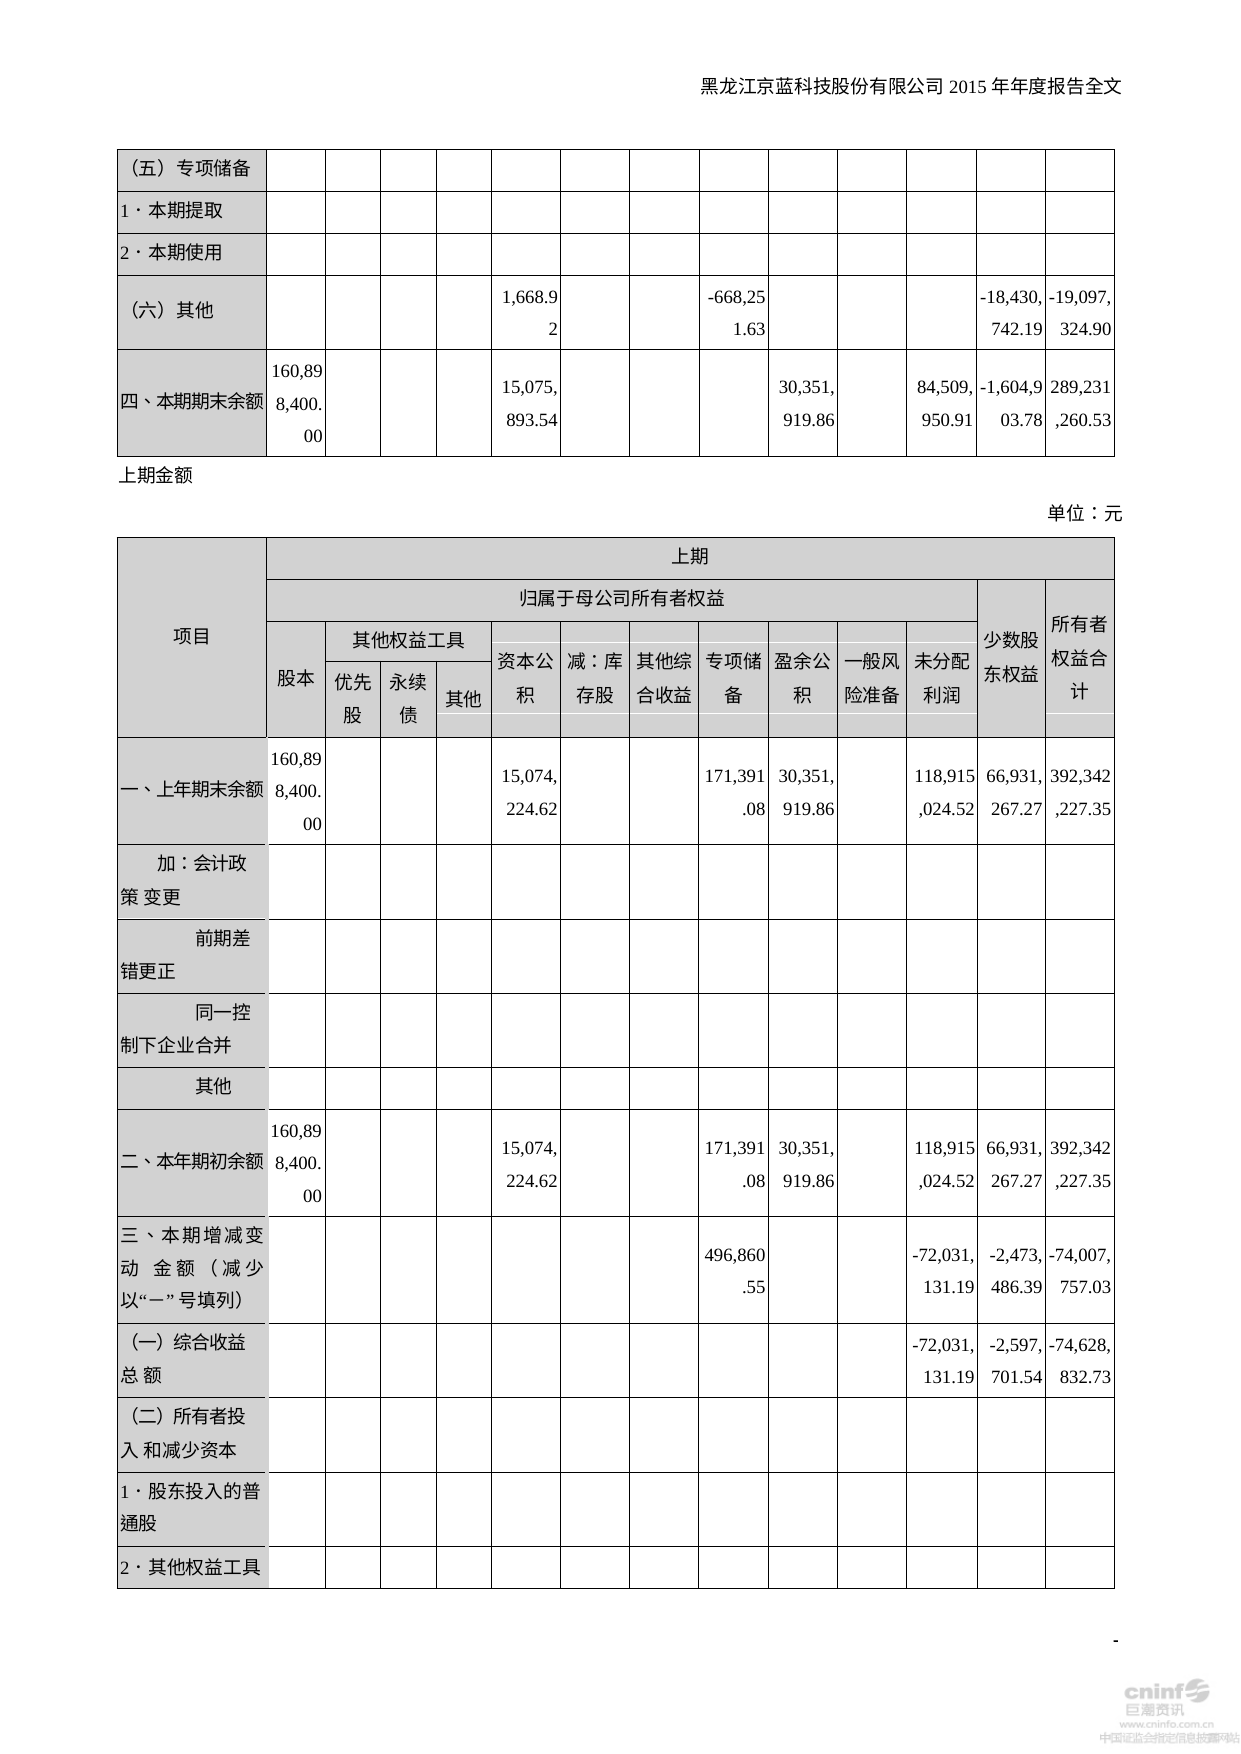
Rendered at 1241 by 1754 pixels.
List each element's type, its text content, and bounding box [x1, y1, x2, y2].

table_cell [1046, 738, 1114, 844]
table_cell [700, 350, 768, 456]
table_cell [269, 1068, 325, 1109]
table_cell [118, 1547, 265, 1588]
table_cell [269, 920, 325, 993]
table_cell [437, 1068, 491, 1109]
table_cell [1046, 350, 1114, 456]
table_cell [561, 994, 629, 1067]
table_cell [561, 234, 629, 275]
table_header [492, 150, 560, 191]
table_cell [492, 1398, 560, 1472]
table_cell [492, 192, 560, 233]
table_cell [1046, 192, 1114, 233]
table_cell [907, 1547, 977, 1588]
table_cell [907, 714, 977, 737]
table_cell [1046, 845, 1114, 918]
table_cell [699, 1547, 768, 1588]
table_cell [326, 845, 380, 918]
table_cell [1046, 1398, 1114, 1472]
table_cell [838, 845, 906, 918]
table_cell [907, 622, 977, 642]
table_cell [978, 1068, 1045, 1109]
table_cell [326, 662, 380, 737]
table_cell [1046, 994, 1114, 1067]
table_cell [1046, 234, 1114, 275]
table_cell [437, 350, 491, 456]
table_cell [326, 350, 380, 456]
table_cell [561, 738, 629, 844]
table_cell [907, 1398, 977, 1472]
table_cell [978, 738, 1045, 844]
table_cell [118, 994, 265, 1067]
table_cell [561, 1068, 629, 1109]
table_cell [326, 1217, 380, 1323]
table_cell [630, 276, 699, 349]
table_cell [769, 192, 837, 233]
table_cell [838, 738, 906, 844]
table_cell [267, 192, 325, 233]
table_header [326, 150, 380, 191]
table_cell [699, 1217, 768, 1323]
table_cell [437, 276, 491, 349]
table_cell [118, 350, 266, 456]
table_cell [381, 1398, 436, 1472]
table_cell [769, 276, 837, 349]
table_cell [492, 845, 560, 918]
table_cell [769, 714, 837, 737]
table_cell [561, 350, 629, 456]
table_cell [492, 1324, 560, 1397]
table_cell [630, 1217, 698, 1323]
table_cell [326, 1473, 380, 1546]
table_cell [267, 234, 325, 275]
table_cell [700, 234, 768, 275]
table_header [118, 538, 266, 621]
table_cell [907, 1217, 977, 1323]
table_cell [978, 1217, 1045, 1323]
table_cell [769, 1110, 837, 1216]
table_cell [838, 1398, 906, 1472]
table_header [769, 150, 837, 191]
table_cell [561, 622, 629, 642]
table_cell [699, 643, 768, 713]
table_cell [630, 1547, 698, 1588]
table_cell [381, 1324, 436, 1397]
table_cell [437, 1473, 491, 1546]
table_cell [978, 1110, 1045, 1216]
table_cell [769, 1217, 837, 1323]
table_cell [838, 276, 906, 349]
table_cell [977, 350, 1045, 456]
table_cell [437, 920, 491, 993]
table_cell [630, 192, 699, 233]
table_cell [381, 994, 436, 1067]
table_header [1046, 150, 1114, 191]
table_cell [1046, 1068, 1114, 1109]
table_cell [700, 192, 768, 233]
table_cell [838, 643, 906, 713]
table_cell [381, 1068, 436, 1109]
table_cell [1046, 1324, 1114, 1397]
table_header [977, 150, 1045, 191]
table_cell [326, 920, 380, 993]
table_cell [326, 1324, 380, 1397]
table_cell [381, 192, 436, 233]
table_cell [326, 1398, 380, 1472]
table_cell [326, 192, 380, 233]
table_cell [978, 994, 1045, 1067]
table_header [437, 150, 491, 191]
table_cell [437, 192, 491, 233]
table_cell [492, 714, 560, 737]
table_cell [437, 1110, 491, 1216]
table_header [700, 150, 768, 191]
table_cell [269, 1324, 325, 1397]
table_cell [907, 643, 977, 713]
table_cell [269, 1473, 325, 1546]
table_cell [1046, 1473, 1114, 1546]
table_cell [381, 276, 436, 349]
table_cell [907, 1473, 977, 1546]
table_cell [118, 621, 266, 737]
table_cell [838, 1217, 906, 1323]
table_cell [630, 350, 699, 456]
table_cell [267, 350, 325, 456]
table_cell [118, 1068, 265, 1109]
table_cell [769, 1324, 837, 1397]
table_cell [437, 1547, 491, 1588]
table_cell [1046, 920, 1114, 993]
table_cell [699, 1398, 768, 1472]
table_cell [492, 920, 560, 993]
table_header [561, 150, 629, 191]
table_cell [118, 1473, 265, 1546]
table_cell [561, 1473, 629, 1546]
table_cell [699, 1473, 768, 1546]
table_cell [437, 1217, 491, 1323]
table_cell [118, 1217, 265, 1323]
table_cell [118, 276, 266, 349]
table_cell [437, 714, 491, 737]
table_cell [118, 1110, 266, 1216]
picture [1099, 1673, 1241, 1754]
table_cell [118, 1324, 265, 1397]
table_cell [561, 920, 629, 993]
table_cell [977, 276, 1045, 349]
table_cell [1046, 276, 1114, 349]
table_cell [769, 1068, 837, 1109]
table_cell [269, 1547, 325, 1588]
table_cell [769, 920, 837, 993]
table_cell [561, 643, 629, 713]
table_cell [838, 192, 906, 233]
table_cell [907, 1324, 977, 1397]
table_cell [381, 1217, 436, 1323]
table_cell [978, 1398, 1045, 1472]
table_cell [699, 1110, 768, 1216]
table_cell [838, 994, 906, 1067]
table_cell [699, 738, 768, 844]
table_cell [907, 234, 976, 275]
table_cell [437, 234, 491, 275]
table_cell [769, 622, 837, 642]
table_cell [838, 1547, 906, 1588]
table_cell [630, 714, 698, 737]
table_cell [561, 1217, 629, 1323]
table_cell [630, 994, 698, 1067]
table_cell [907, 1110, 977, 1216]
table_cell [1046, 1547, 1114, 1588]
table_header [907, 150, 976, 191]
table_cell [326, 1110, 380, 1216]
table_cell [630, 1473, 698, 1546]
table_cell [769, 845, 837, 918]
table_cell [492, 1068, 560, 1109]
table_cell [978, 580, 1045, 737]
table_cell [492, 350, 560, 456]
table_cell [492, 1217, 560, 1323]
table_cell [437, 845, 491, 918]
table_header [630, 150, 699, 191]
text 上期金额 [118, 463, 1240, 488]
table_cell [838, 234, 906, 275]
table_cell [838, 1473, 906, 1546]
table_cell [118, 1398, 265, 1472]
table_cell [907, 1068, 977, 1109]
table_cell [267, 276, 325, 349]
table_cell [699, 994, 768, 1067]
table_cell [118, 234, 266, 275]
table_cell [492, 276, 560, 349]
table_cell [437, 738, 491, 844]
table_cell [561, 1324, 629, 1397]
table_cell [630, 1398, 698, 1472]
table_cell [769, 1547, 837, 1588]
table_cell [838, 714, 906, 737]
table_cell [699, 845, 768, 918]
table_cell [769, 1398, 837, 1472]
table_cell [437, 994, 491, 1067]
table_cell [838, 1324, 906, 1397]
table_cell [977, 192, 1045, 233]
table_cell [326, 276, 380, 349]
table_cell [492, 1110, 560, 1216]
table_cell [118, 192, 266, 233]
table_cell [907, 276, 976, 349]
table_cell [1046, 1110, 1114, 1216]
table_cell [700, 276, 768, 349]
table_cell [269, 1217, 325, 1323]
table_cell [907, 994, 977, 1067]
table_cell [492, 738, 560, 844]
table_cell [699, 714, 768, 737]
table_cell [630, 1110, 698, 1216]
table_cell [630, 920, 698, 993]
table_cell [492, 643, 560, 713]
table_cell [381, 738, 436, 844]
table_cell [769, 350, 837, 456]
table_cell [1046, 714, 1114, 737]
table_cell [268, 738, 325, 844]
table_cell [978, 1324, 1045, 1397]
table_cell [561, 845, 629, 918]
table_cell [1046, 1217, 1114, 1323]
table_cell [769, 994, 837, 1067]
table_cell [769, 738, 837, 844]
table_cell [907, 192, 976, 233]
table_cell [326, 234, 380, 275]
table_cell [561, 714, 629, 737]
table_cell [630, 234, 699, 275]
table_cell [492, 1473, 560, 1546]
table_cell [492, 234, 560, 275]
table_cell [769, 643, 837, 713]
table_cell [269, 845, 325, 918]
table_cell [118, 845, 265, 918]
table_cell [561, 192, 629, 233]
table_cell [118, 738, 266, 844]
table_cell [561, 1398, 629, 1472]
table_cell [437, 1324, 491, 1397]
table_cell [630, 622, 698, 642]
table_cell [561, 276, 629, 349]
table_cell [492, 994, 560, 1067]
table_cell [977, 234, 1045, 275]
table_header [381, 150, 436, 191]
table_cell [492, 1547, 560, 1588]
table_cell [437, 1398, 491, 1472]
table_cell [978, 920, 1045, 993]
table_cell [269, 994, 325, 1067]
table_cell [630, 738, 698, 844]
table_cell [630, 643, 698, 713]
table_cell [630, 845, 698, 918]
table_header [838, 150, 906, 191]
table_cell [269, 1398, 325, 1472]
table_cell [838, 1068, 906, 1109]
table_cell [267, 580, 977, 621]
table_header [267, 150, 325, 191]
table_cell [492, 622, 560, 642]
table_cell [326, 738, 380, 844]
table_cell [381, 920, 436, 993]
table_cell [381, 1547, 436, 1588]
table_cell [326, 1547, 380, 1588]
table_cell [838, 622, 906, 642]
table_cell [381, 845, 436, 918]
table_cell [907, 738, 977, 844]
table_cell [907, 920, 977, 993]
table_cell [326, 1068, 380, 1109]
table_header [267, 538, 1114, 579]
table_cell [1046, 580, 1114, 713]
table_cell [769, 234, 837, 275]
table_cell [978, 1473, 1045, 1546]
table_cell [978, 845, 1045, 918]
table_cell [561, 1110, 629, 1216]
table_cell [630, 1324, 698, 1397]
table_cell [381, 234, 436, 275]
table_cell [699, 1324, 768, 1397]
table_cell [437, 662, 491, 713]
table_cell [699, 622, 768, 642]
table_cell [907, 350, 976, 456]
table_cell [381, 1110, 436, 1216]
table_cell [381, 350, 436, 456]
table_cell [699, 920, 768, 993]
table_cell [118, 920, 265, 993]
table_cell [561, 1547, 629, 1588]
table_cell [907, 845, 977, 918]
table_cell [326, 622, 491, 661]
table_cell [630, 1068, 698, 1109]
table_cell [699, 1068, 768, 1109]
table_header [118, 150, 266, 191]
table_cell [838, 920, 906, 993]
text 单位：元 [102, 500, 1122, 526]
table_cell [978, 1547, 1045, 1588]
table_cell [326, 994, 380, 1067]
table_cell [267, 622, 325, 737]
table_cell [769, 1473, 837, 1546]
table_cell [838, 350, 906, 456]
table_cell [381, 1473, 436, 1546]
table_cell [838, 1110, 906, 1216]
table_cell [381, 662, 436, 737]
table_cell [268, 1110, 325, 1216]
